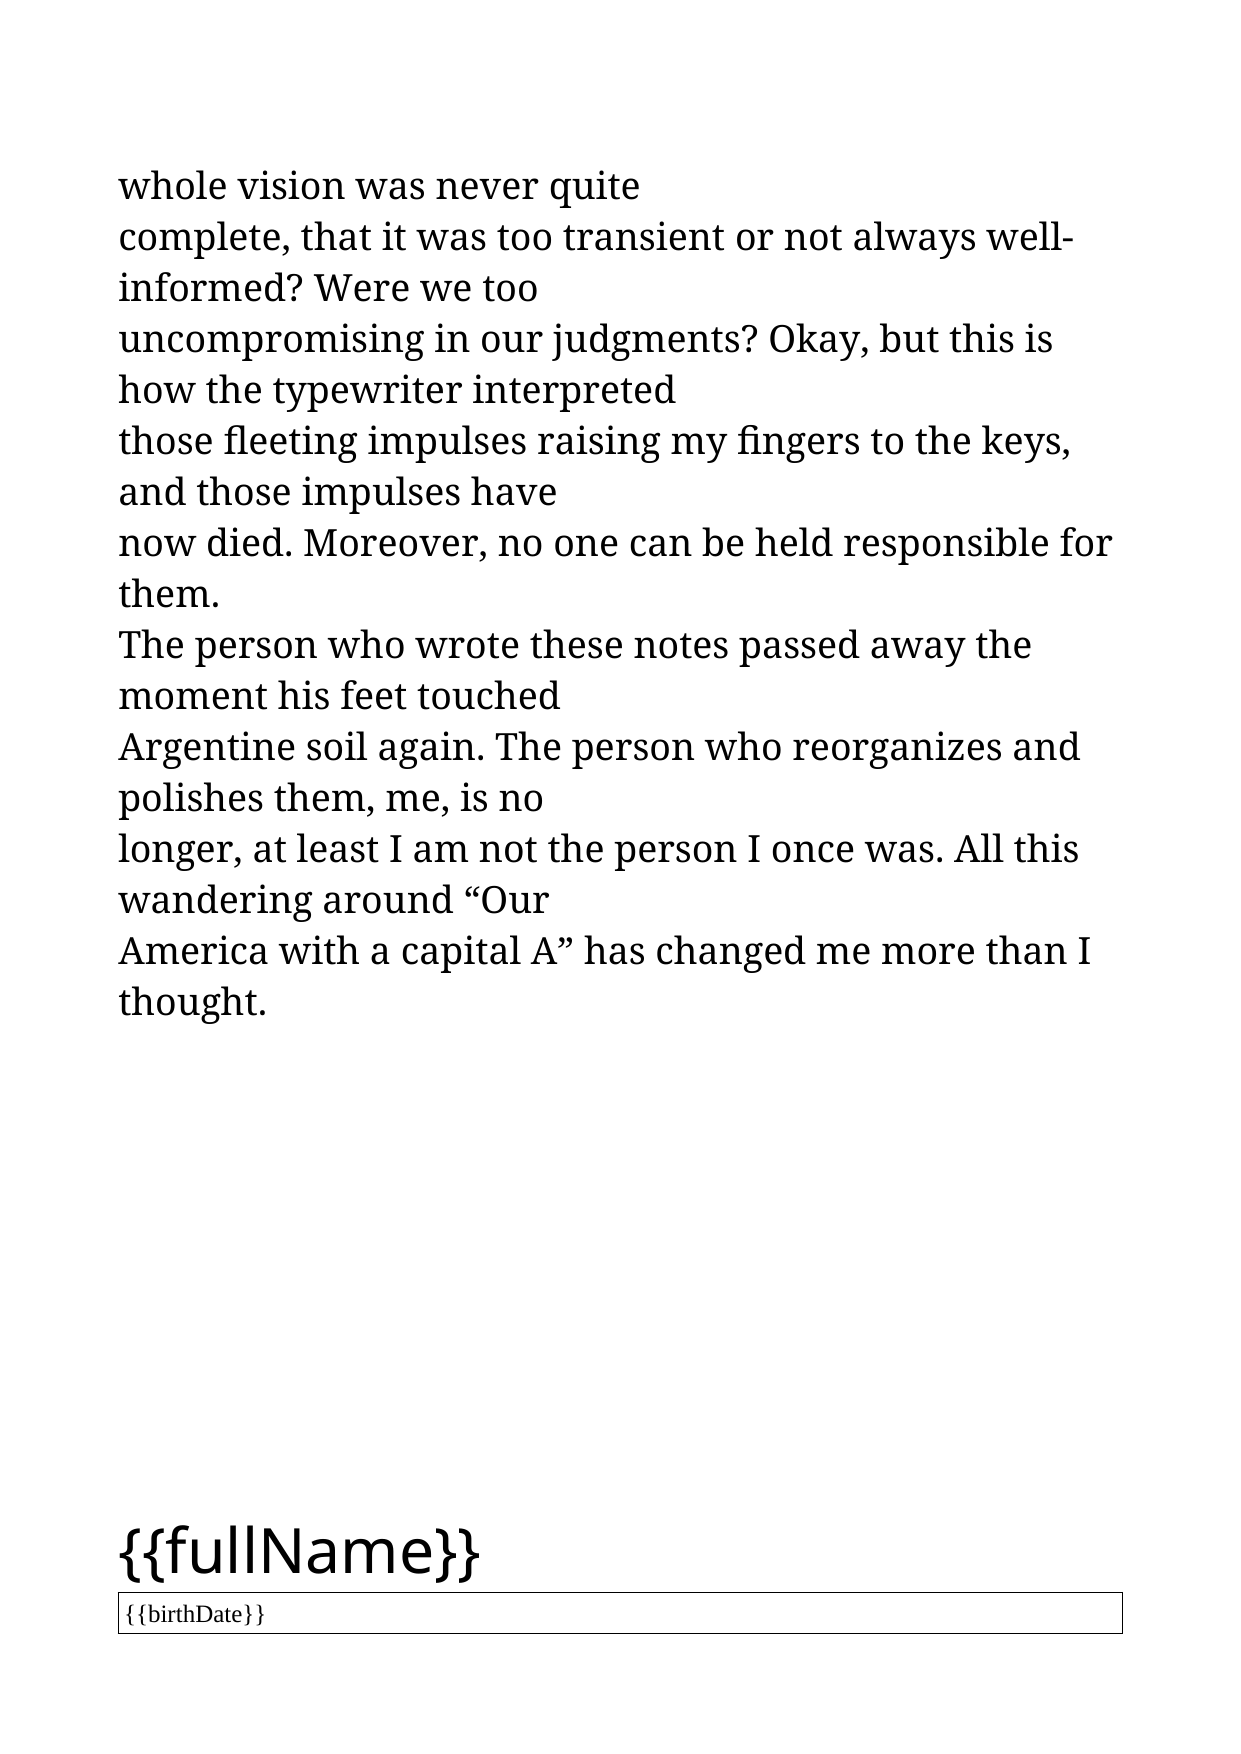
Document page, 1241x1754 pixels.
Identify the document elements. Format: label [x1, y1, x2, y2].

text [118, 159, 1122, 1027]
